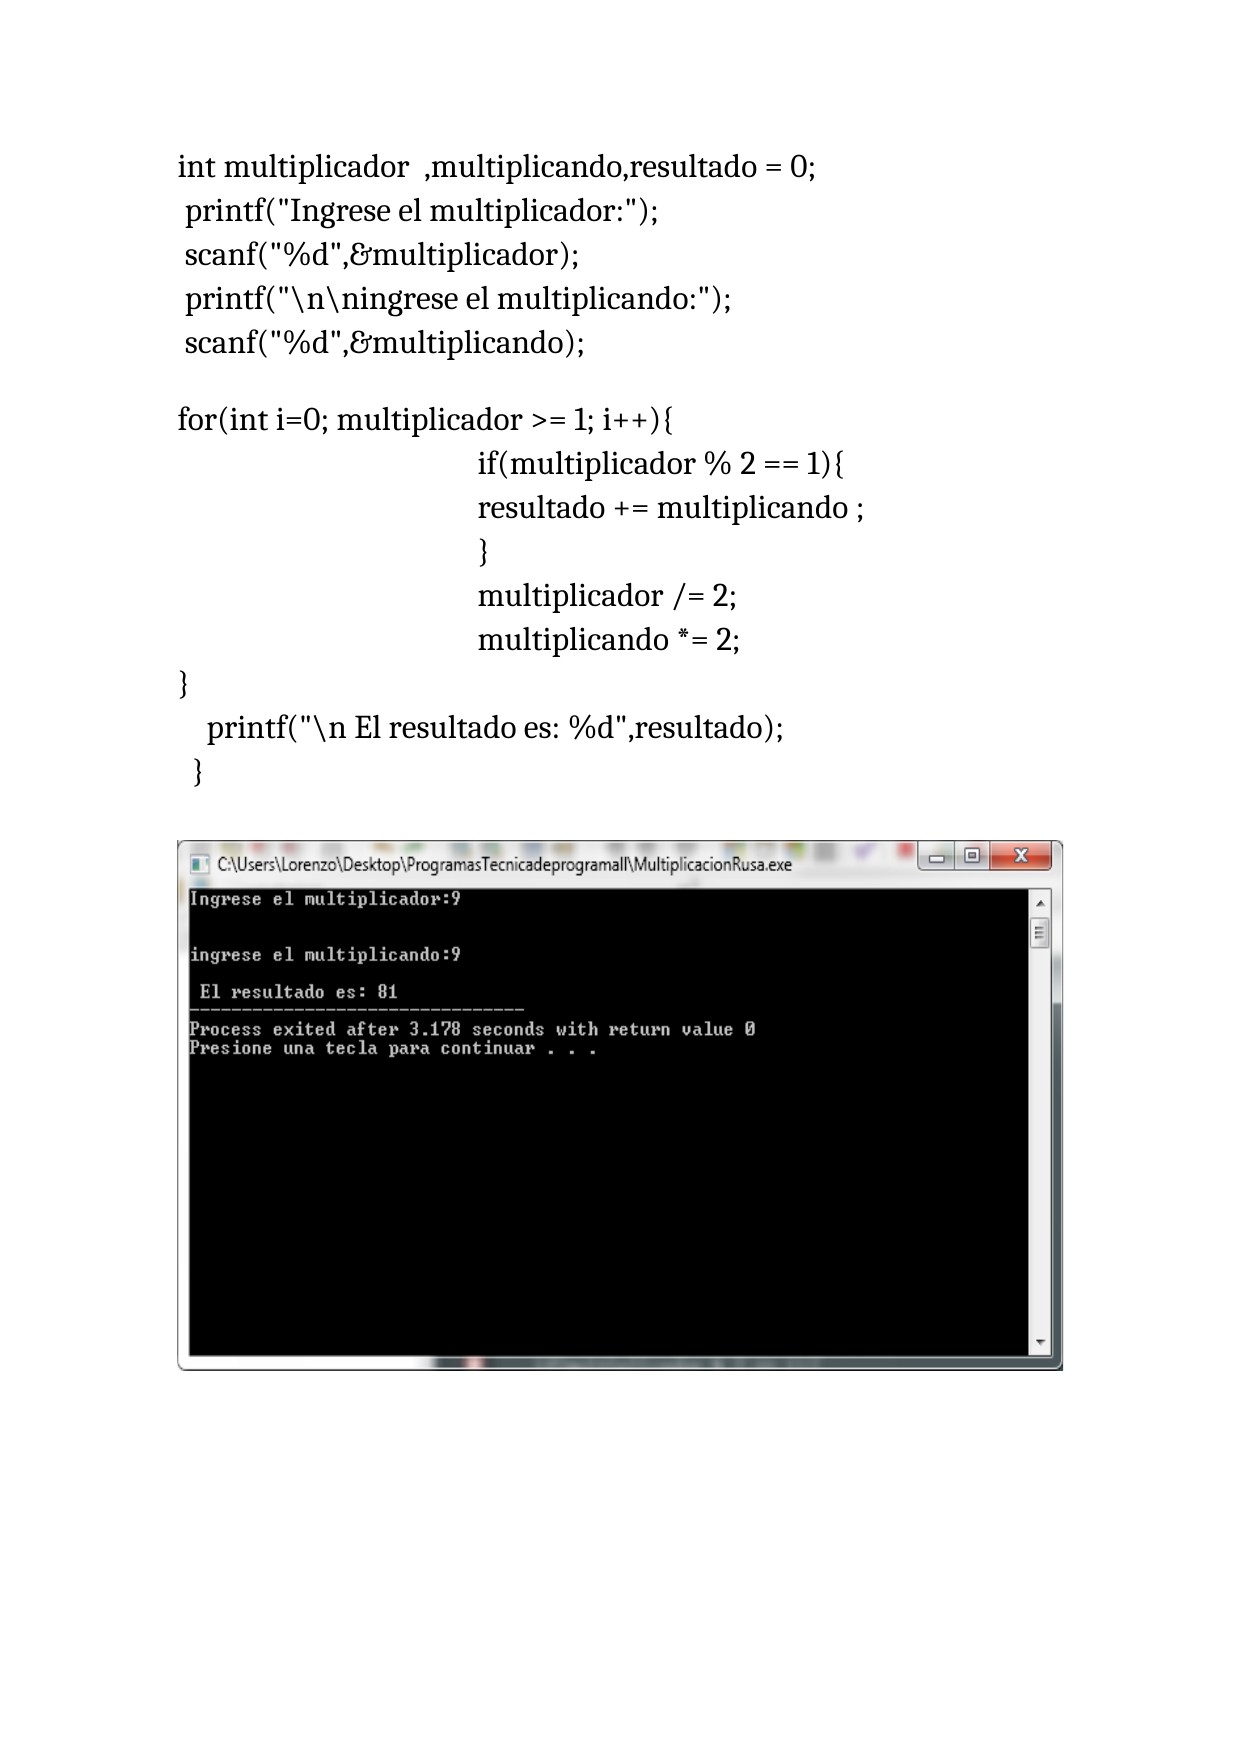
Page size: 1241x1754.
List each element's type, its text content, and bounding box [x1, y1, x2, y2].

text scanf("%d",&multiplicando); [177, 324, 1063, 362]
text int multiplicador ,multiplicando,resultado = 0; [177, 148, 1063, 186]
text for(int i=0; multiplicador >= 1; i++){ [177, 400, 1063, 438]
text printf("Ingrese el multiplicador:"); [177, 192, 1063, 230]
text multiplicador /= 2; [177, 576, 1063, 615]
text printf("\n El resultado es: %d",resultado); [177, 708, 1063, 747]
text if(multiplicador % 2 == 1){ [177, 444, 1063, 482]
text printf("\n\ningrese el multiplicando:"); [177, 280, 1063, 318]
picture [177, 840, 1064, 1371]
text } [177, 532, 1063, 571]
text resultado += multiplicando ; [177, 488, 1063, 527]
text multiplicando *= 2; [177, 620, 1063, 659]
text } [177, 753, 1063, 791]
text } [177, 664, 1063, 703]
text scanf("%d",&multiplicador); [177, 236, 1063, 274]
